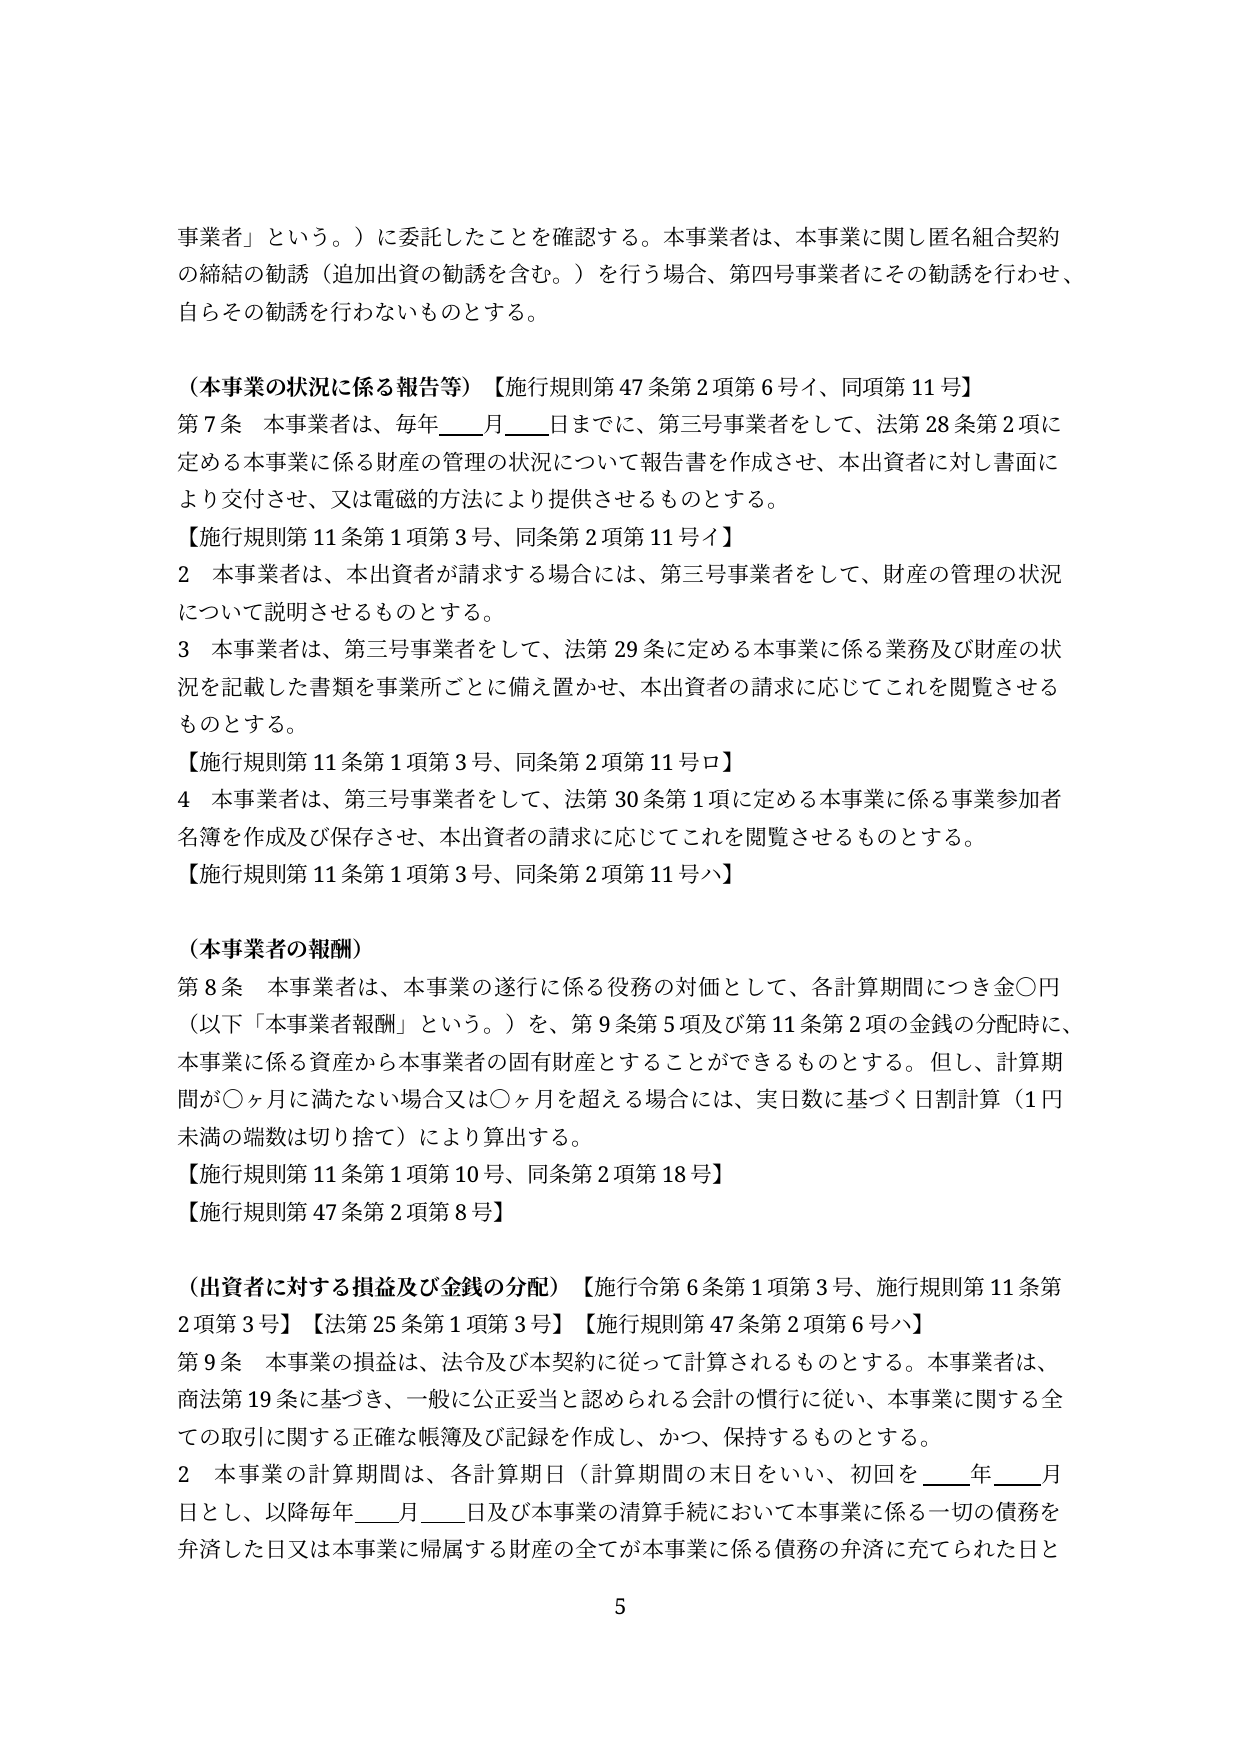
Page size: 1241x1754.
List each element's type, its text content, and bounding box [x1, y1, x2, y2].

text （本事業の状況に係る報告等）【施行規則第47条第2項第6号イ、同項第11号】 [177, 367, 1063, 404]
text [177, 1454, 1063, 1567]
text 4 本事業者は、第三号事業者をして、法第30条第1項に定める本事業に係る事業参加者名簿を作成及び保存させ、本出資者の請求に応じてこれを閲覧させるものとする。 [177, 779, 1063, 854]
text 【施行規則第11条第1項第3号、同条第2項第11号ロ】 [177, 742, 1063, 779]
text 【施行規則第11条第1項第3号、同条第2項第11号イ】 [177, 517, 1063, 554]
text 【施行規則第11条第1項第3号、同条第2項第11号ハ】 [177, 854, 1063, 892]
text 第9条 本事業の損益は、法令及び本契約に従って計算されるものとする。本事業者は、商法第19条に基づき、一般に公正妥当と認められる会計の慣行に従い、本事業に関する全ての取引に関する正確な帳簿及び記録を作成し、かつ、保持するものとする。 [177, 1342, 1063, 1454]
text （出資者に対する損益及び金銭の分配）【施行令第6条第1項第3号、施行規則第11条第2項第3号】【法第25条第1項第3号】【施行規則第47条第2項第6号ハ】 [177, 1267, 1063, 1342]
text 第7条 本事業者は、毎年 月 日までに、第三号事業者をして、法第28条第2項に定める本事業に係る財産の管理の状況について報告書を作成させ、本出資者に対し書面により交付させ、又は電磁的方法により提供させるものとする。 [177, 404, 1063, 517]
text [177, 217, 1063, 329]
text （本事業者の報酬） [177, 929, 1063, 967]
text 【施行規則第47条第2項第8号】 [177, 1192, 1063, 1229]
text 【施行規則第11条第1項第10号、同条第2項第18号】 [177, 1154, 1063, 1192]
text 2 本事業者は、本出資者が請求する場合には、第三号事業者をして、財産の管理の状況について説明させるものとする。 [177, 554, 1063, 629]
text 第8条 本事業者は、本事業の遂行に係る役務の対価として、各計算期間につき金○円（以下「本事業者報酬」という。）を、第9条第5項及び第11条第2項の金銭の分配時に、本事業に係る資産から本事業者の固有財産とすることができるものとする。但し、計算期間が○ヶ月に満たない場合又は○ヶ月を超える場合には、実日数に基づく日割計算（1円未満の端数は切り捨て）により算出する。 [177, 967, 1063, 1154]
text 3 本事業者は、第三号事業者をして、法第29条に定める本事業に係る業務及び財産の状況を記載した書類を事業所ごとに備え置かせ、本出資者の請求に応じてこれを閲覧させるものとする。 [177, 629, 1063, 742]
